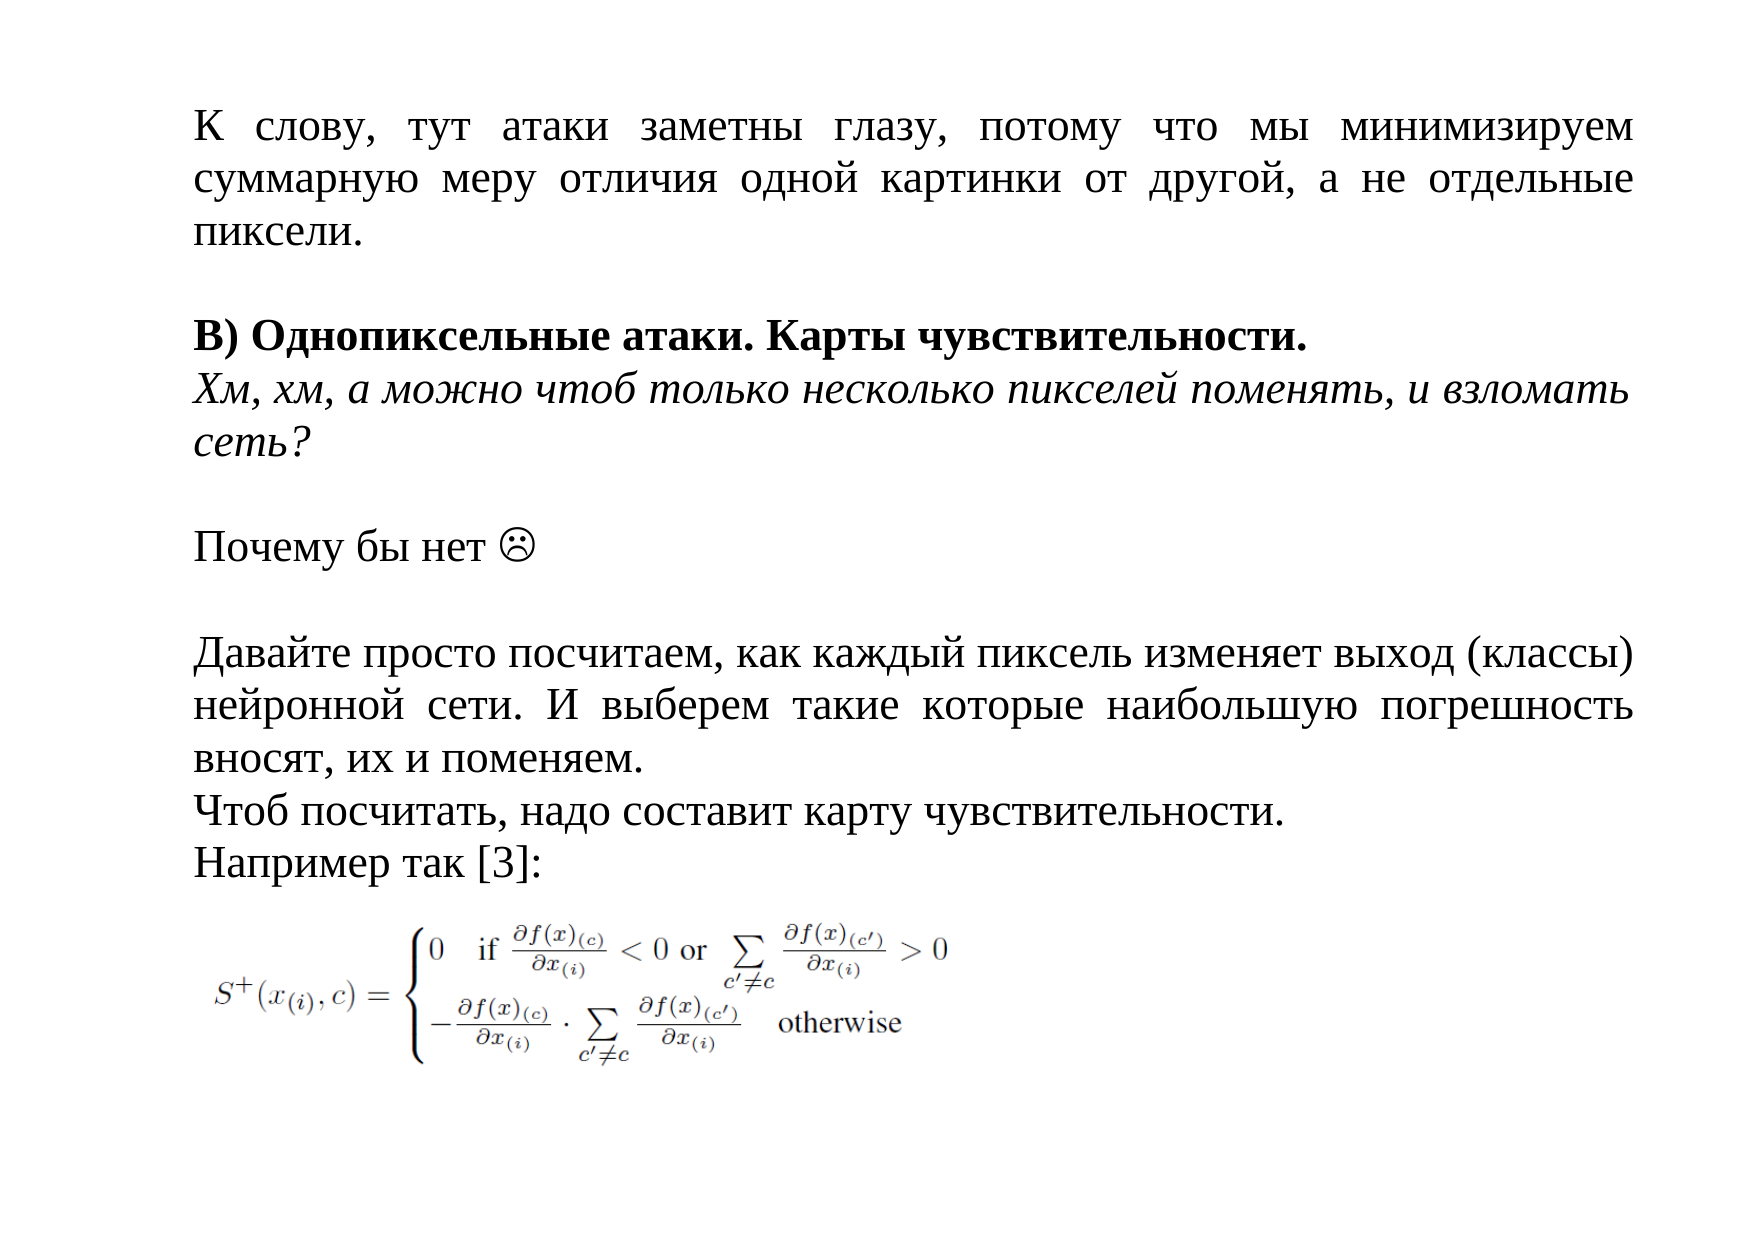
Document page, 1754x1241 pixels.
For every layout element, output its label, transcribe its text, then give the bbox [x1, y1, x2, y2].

list В) Однопиксельные атаки. Карты чувствительности. [193, 308, 1636, 361]
list Например так [3]: [193, 835, 1636, 888]
list Хм, хм, а можно чтоб только несколько пикселей поменять, и взломать сеть? [193, 361, 1636, 466]
picture [193, 887, 968, 1079]
list Чтоб посчитать, надо составит карту чувствительности. [193, 782, 1636, 835]
list К слову, тут атаки заметны глазу, потому что мы минимизируем суммарную меру отличия одной картинки от другой, а не отдельные пиксели. [193, 97, 1636, 255]
list Почему бы нет [193, 519, 1636, 571]
list Давайте просто посчитаем, как каждый пиксель изменяет выход (классы) нейронной сети. И выберем такие которые наибольшую погрешность вносят, их и поменяем. [193, 624, 1636, 782]
